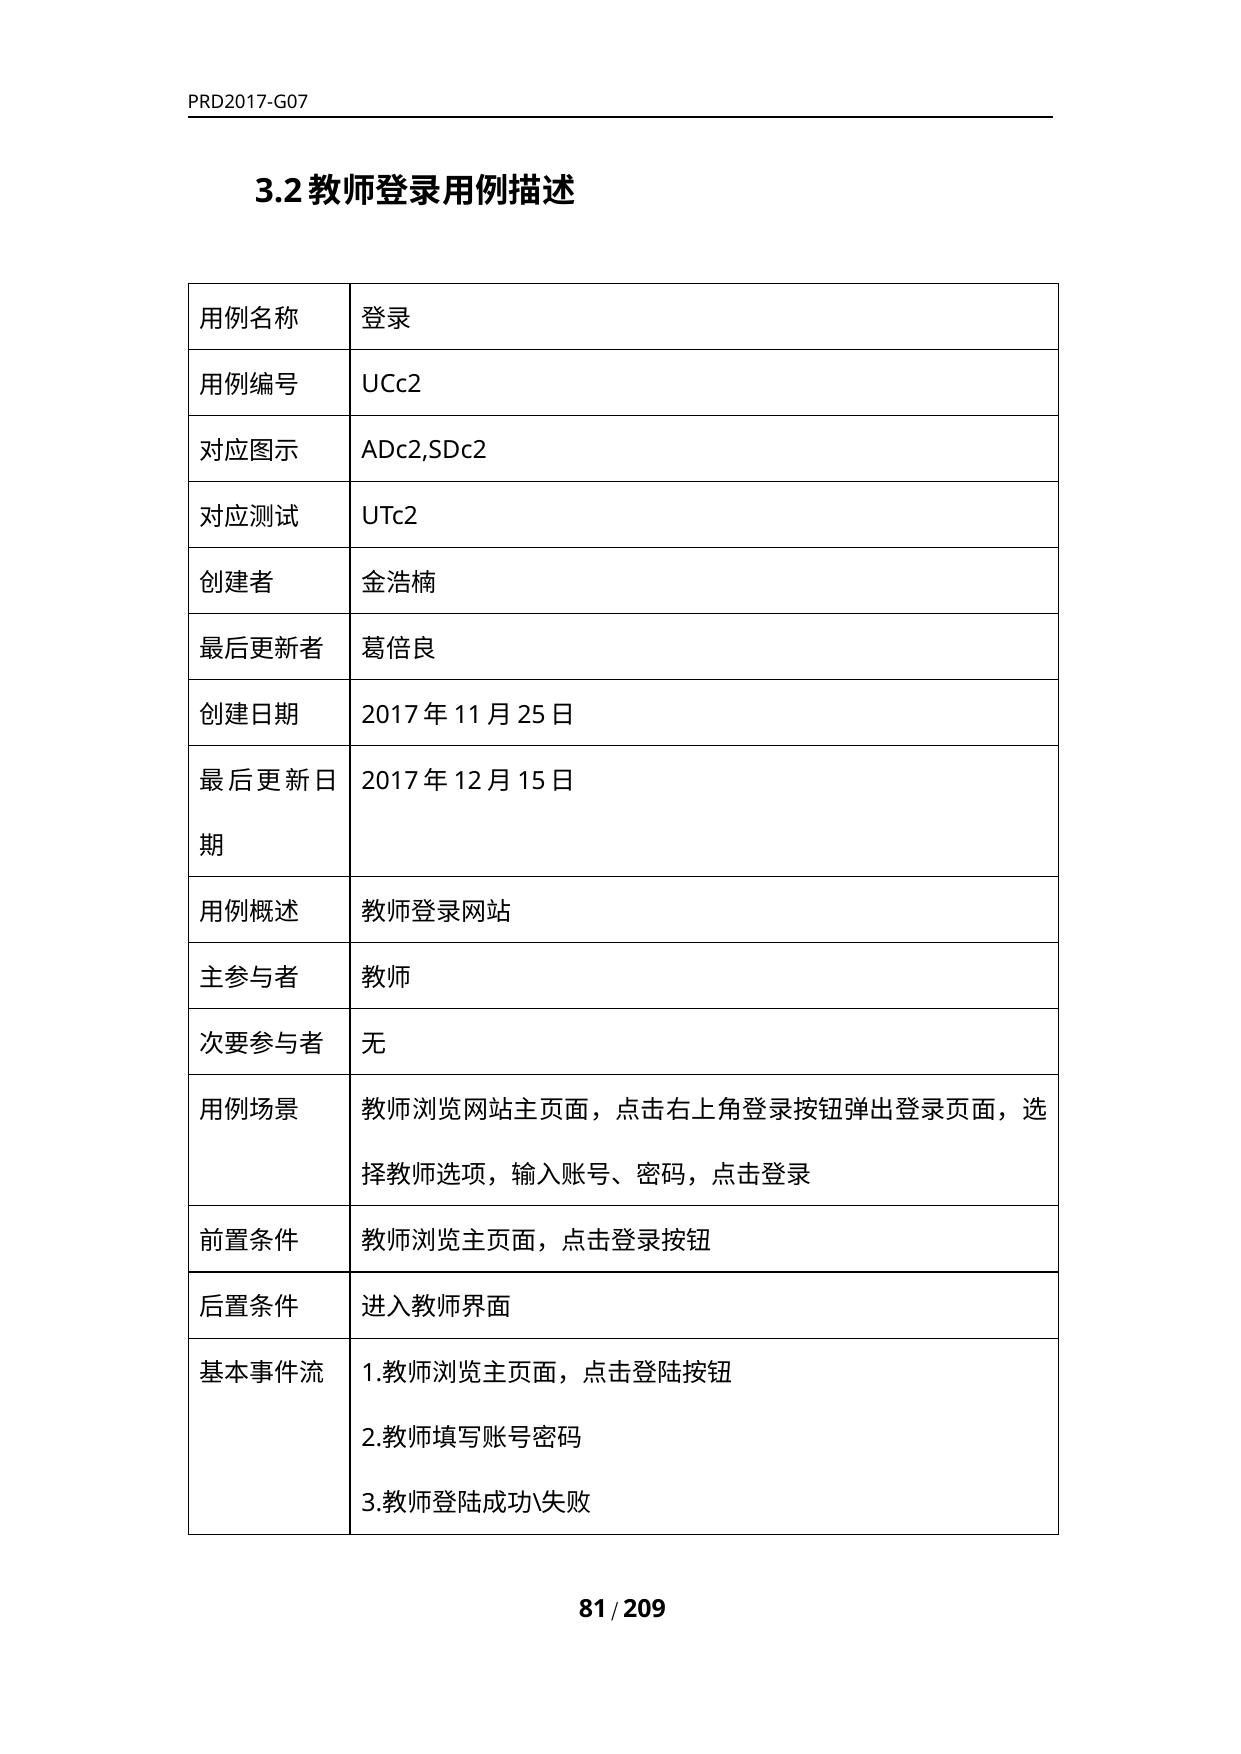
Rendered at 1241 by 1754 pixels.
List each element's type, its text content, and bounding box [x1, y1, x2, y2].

table_cell 最后更新日期 [189, 746, 349, 876]
table_cell 教师登录网站 [351, 877, 1058, 942]
table_cell 最后更新者 [189, 614, 349, 679]
table_cell 创建日期 [189, 680, 349, 745]
table_cell 对应测试 [189, 482, 349, 547]
table_cell 进入教师界面 [351, 1273, 1058, 1337]
subtitle 3.2教师登录用例描述 [187, 156, 1053, 221]
table_cell 主参与者 [189, 943, 349, 1008]
table_cell 前置条件 [189, 1206, 349, 1271]
table_cell 用例编号 [189, 350, 349, 415]
table_cell 金浩楠 [351, 548, 1058, 613]
table_cell UCc2 [351, 350, 1058, 415]
table_header 登录 [351, 284, 1058, 349]
table_cell 次要参与者 [189, 1009, 349, 1074]
table_cell 后置条件 [189, 1273, 349, 1337]
table_cell 基本事件流 [189, 1339, 349, 1533]
table_cell 创建者 [189, 548, 349, 613]
table_cell 教师 [351, 943, 1058, 1008]
table_header 用例名称 [189, 284, 349, 349]
table_cell 2017年11月25日 [351, 680, 1058, 745]
table_cell ADc2,SDc2 [351, 416, 1058, 481]
table_cell 对应图示 [189, 416, 349, 481]
table_cell 用例场景 [189, 1075, 349, 1205]
table_cell UTc2 [351, 482, 1058, 547]
table_cell 教师浏览网站主页面，点击右上角登录按钮弹出登录页面，选择教师选项，输入账号、密码，点击登录 [351, 1075, 1058, 1205]
table_cell 2017年12月15日 [351, 746, 1058, 876]
table_cell 无 [351, 1009, 1058, 1074]
table_cell 葛倍良 [351, 614, 1058, 679]
table_cell 教师浏览主页面，点击登录按钮 [351, 1206, 1058, 1271]
table_cell 1.教师浏览主页面，点击登陆按钮 2.教师填写账号密码 3.教师登陆成功\失败 [351, 1339, 1058, 1533]
table_cell 用例概述 [189, 877, 349, 942]
